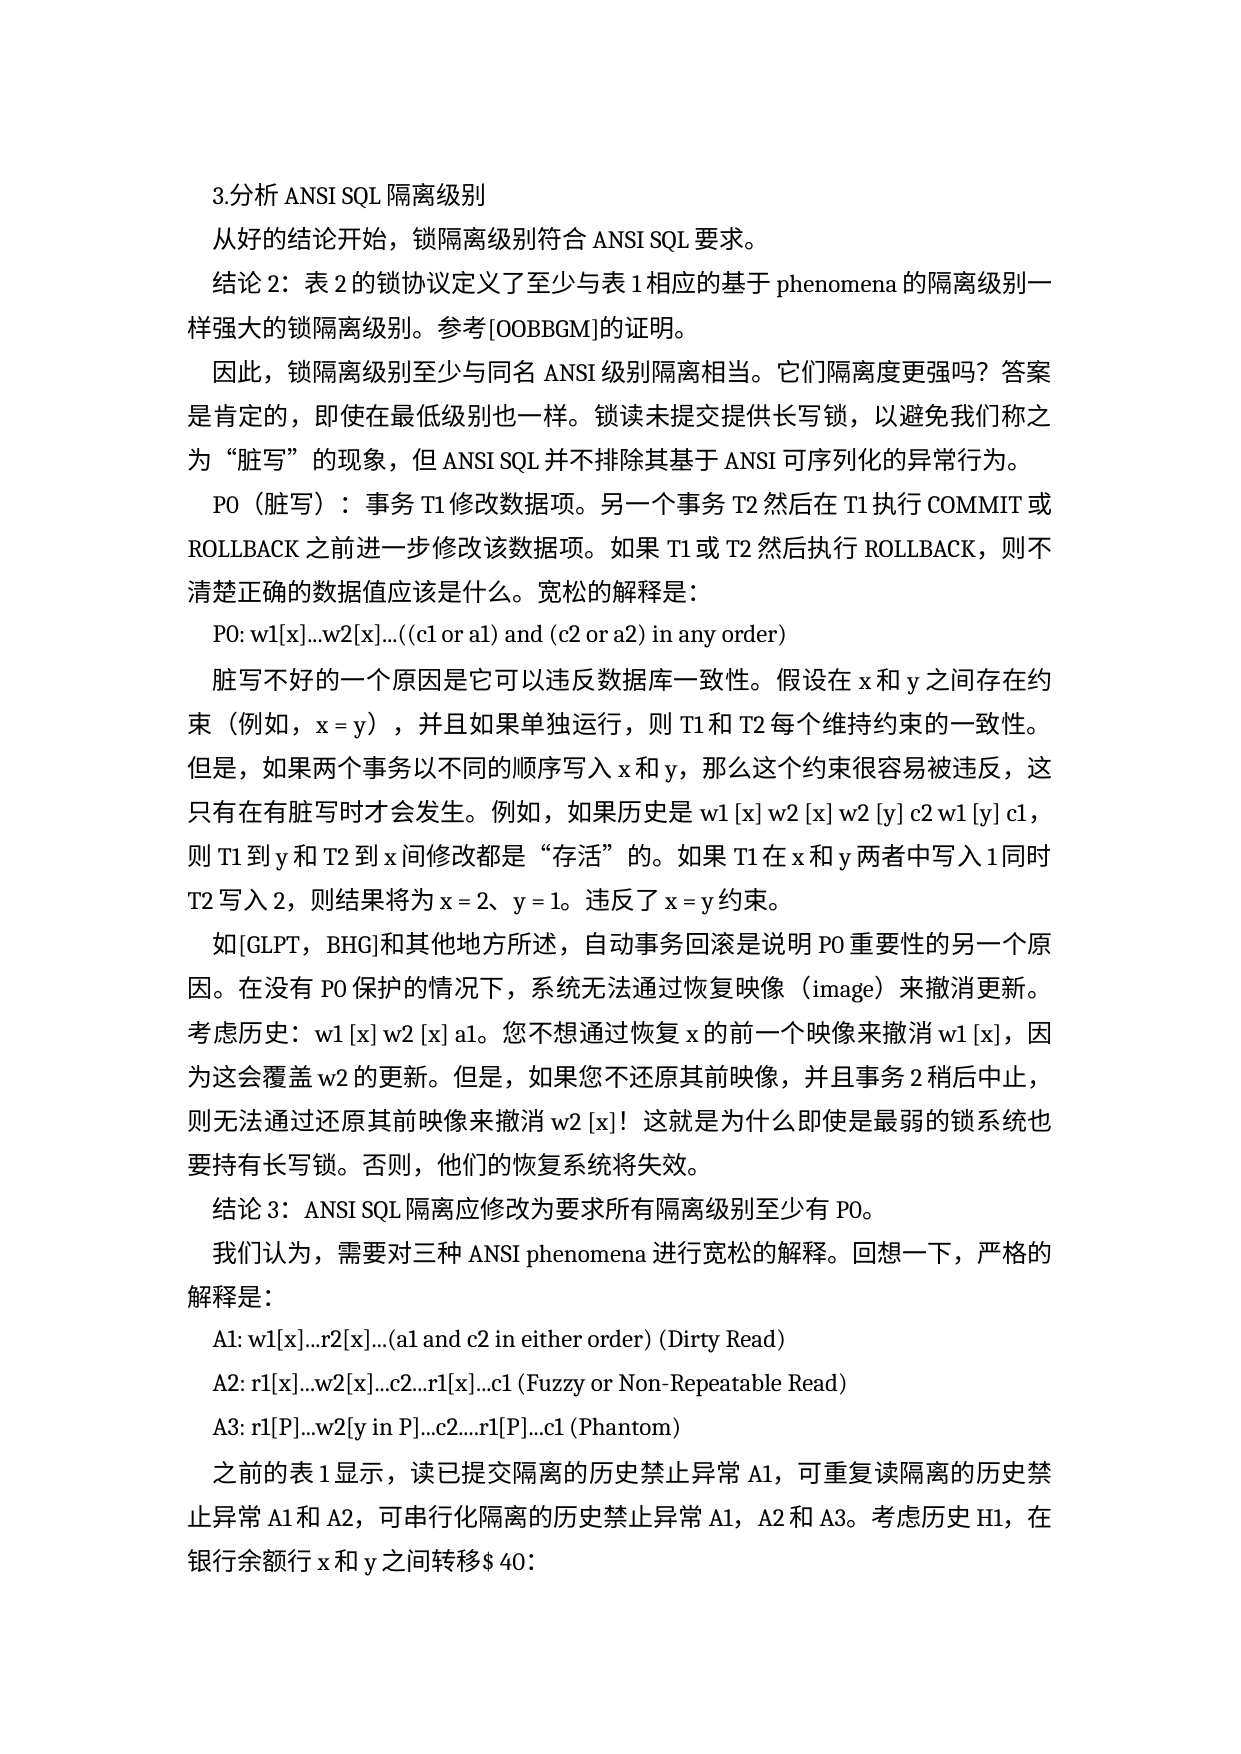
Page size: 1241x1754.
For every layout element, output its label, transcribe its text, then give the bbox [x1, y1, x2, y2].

text 我们认为，需要对三种ANSI phenomena进行宽松的解释。回想一下，严格的解释是： [187, 1229, 1053, 1318]
text 因此，锁隔离级别至少与同名ANSI级别隔离相当。它们隔离度更强吗？答案是肯定的，即使在最低级别也一样。锁读未提交提供长写锁，以避免我们称之为“脏写”的现象，但ANSI SQL并不排除其基于ANSI 可序列化的异常行为。 [187, 348, 1053, 480]
text P0（脏写）：事务T1修改数据项。另一个事务T2然后在T1执行COMMIT或ROLLBACK之前进一步修改该数据项。如果T1或T2然后执行ROLLBACK，则不清楚正确的数据值应该是什么。宽松的解释是： [187, 480, 1053, 613]
text 3.分析ANSI SQL隔离级别 [187, 172, 1053, 216]
text 结论3：ANSI SQL隔离应修改为要求所有隔离级别至少有P0。 [187, 1185, 1053, 1229]
text 从好的结论开始，锁隔离级别符合ANSI SQL要求。 [187, 216, 1053, 260]
text A3: r1[P]...w2[y in P]...c2....r1[P]...c1 (Phantom) [187, 1406, 1053, 1450]
text P0: w1[x]...w2[x]...((c1 or a1) and (c2 or a2) in any order) [187, 613, 1053, 657]
text 如[GLPT，BHG]和其他地方所述，自动事务回滚是说明P0重要性的另一个原因。在没有P0保护的情况下，系统无法通过恢复映像（image）来撤消更新。考虑历史：w1 [x] w2 [x] a1。您不想通过恢复x的前一个映像来撤消w1 [x]，因为这会覆盖w2的更新。但是，如果您不还原其前映像，并且事务2稍后中止，则无法通过还原其前映像来撤消w2 [x]！这就是为什么即使是最弱的锁系统也要持有长写锁。否则，他们的恢复系统将失效。 [187, 921, 1053, 1185]
text A1: w1[x]...r2[x]...(a1 and c2 in either order) (Dirty Read) [187, 1318, 1053, 1362]
text A2: r1[x]...w2[x]...c2...r1[x]...c1 (Fuzzy or Non-Repeatable Read) [187, 1362, 1053, 1406]
text 脏写不好的一个原因是它可以违反数据库一致性。假设在x和y之间存在约束（例如，x = y），并且如果单独运行，则T1和T2每个维持约束的一致性。但是，如果两个事务以不同的顺序写入x和y，那么这个约束很容易被违反，这只有在有脏写时才会发生。例如，如果历史是w1 [x] w2 [x] w2 [y] c2 w1 [y] c1，则T1到y和T2到x间修改都是“存活”的。如果T1在x和y两者中写入1同时T2写入2，则结果将为x = 2、y = 1。违反了x = y约束。 [187, 657, 1053, 921]
text 结论2：表2的锁协议定义了至少与表1相应的基于phenomena的隔离级别一样强大的锁隔离级别。参考[OOBBGM]的证明。 [187, 260, 1053, 348]
text 之前的表1显示，读已提交隔离的历史禁止异常A1，可重复读隔离的历史禁止异常A1和A2，可串行化隔离的历史禁止异常A1，A2和A3。考虑历史H1，在银行余额行x和y之间转移$ 40： [187, 1450, 1053, 1582]
